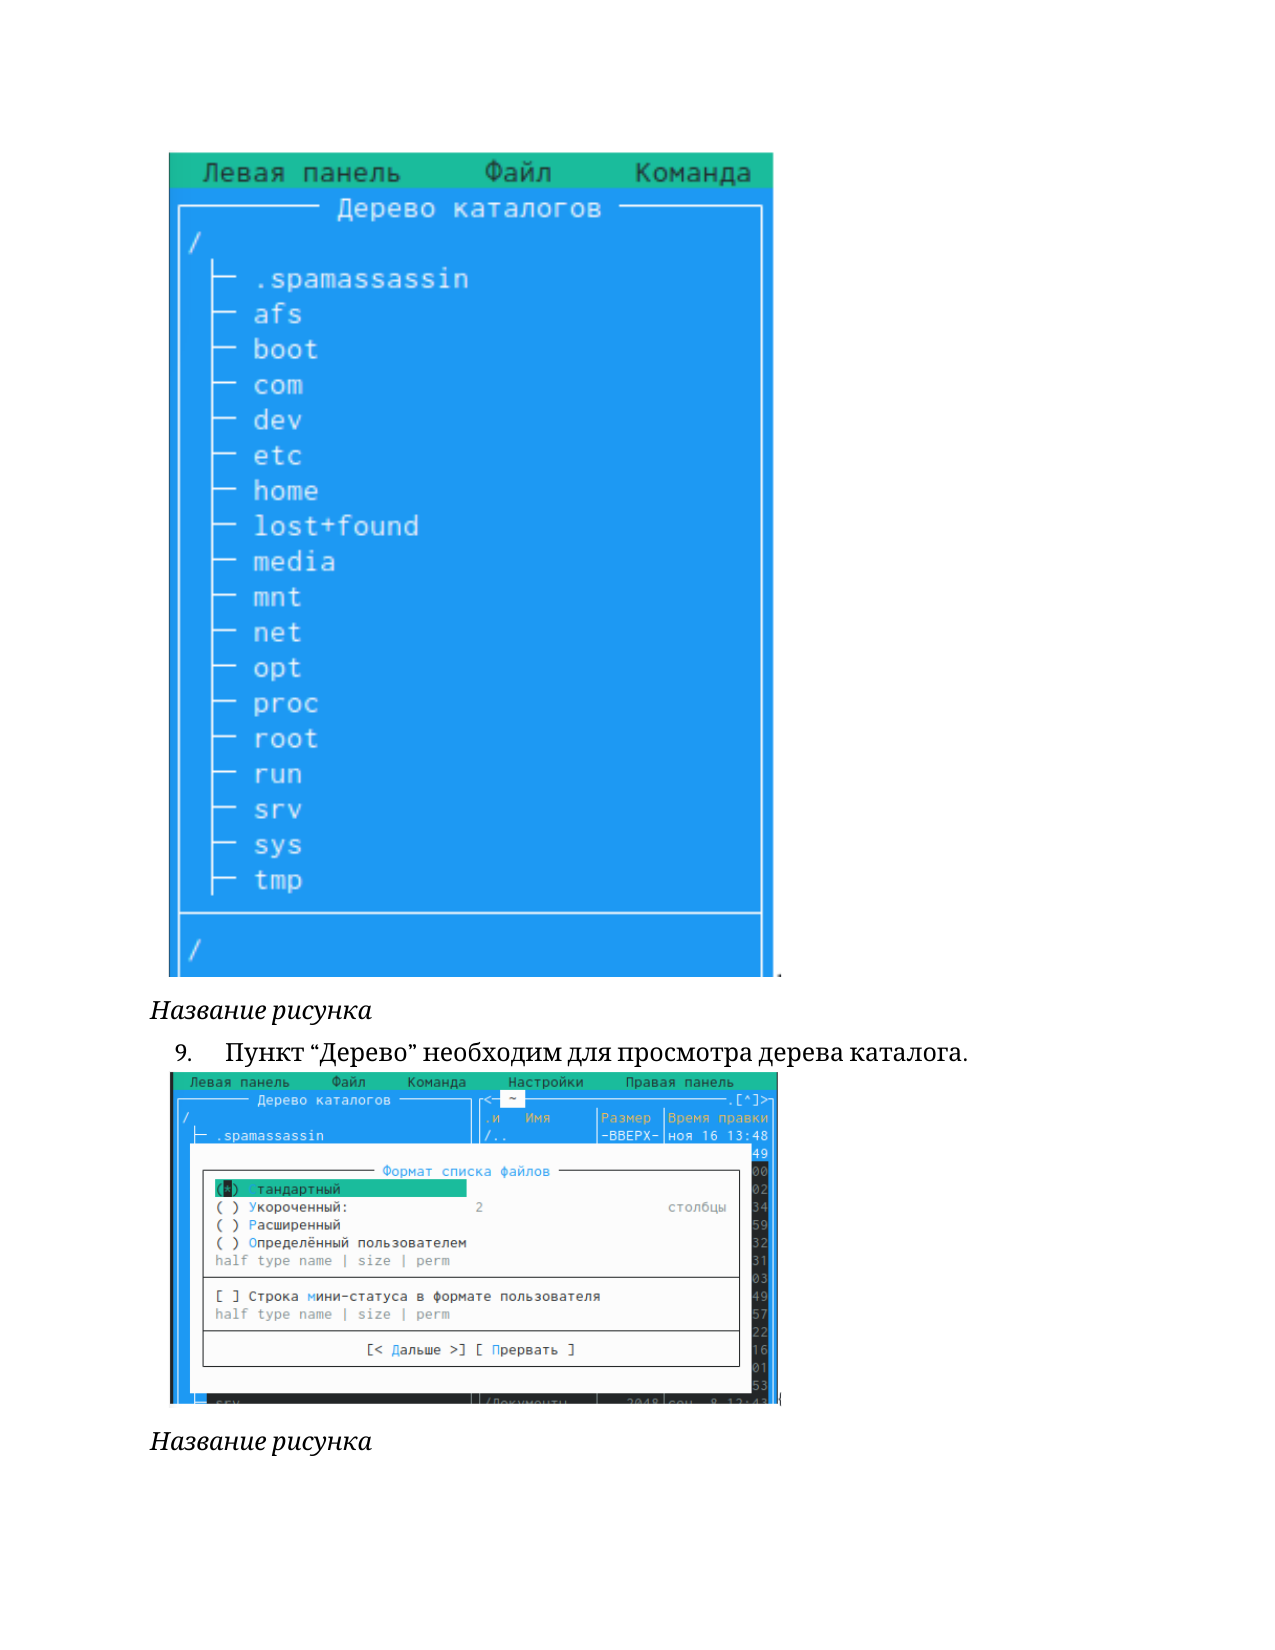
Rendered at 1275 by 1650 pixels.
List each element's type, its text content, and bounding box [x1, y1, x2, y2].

picture [168, 1071, 782, 1408]
picture [168, 150, 782, 977]
list Пункт “Дерево” необходим для просмотра дерева каталога. [175, 1038, 1125, 1067]
text Название рисунка [150, 997, 1125, 1026]
text Название рисунка [150, 1428, 1125, 1457]
